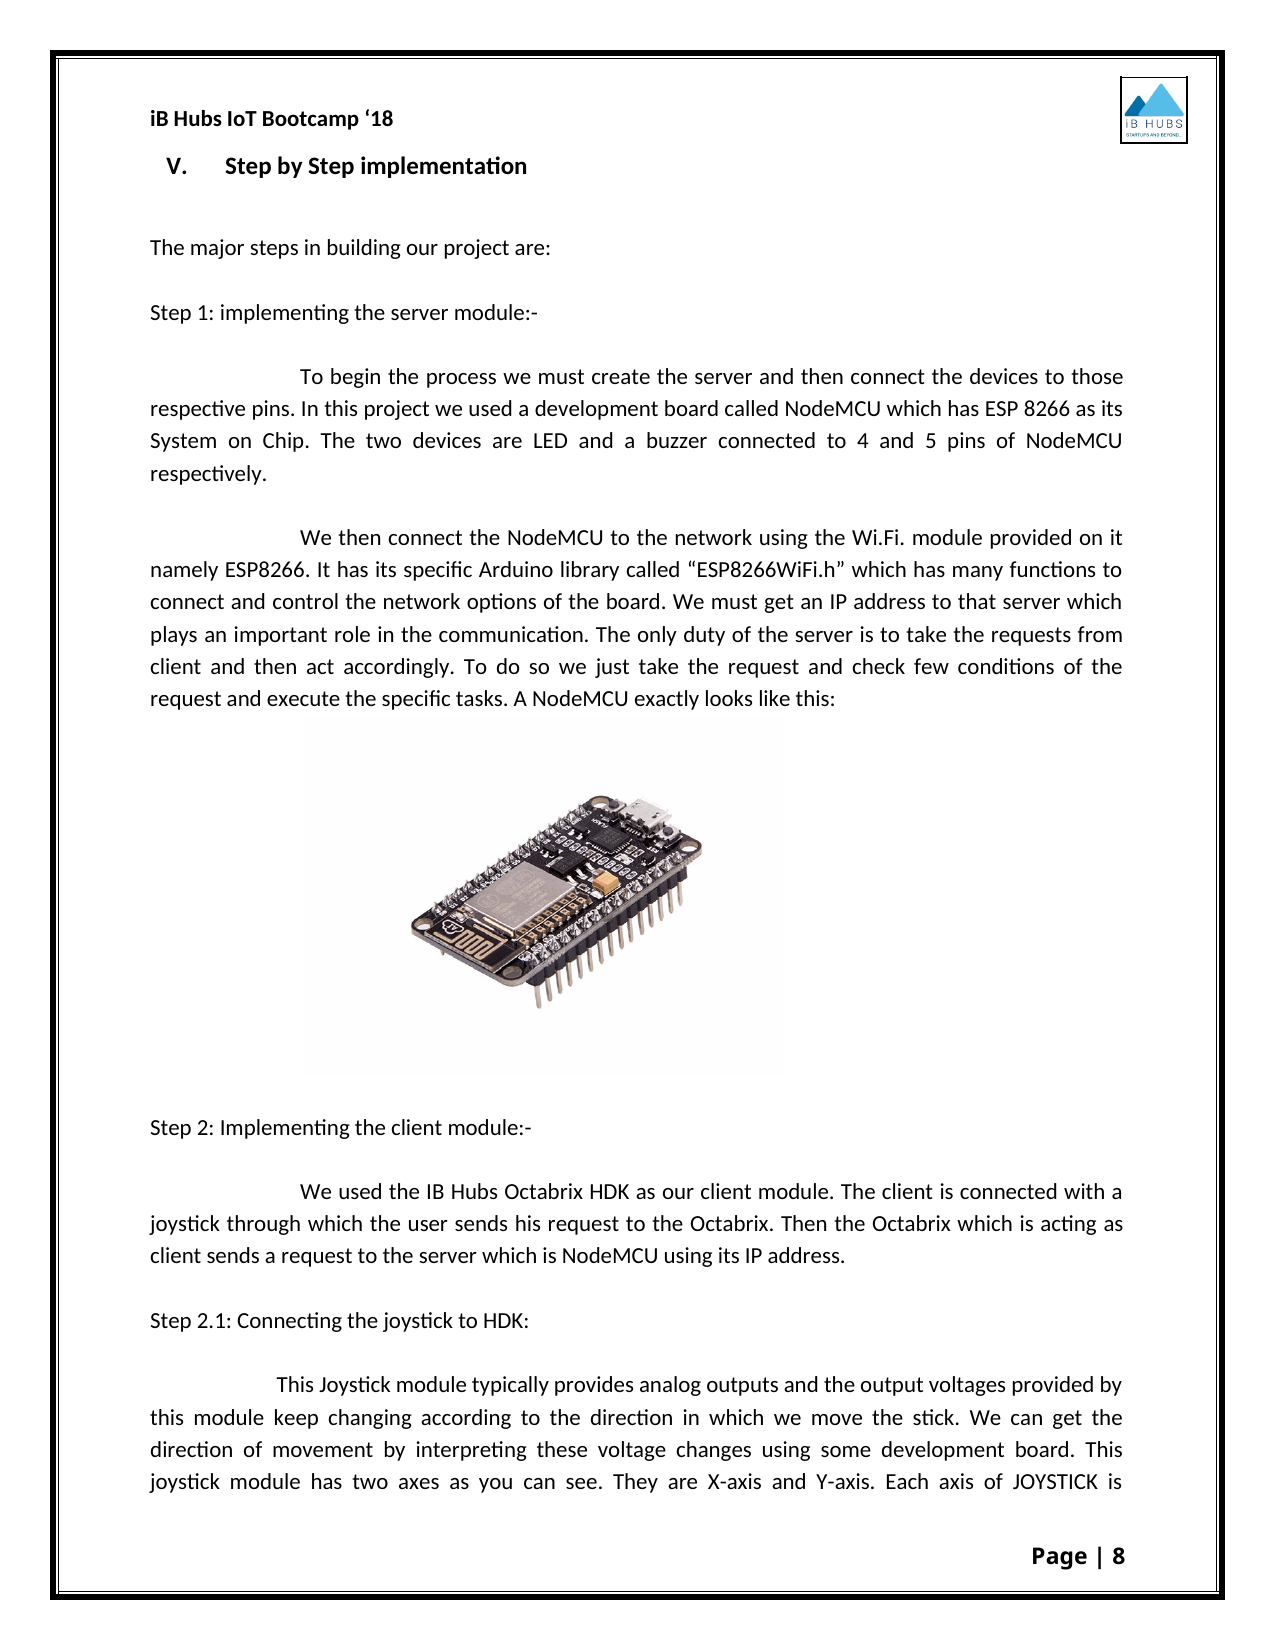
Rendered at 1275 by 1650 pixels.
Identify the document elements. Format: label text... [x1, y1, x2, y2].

text The major steps in building our project are: [150, 233, 1125, 261]
text We then connect the NodeMCU to the network using the Wi.Fi. module provided on it namely ESP8266. It has its specific Arduino library called “ESP8266WiFi.h” which has many functions to connect and control the network options of the board. We must get an IP address to that server which plays an important role in the communication. The only duty of the server is to take the requests from client and then act accordingly. To do so we just take the request and check few conditions of the request and execute the specific tasks. A NodeMCU exactly looks like this: [150, 523, 1125, 712]
subtitle Step by Step implementation [187, 150, 1125, 181]
text Step 2.1: Connecting the joystick to HDK: [150, 1306, 1125, 1334]
text Step 1: implementing the server module:- [150, 298, 1125, 326]
picture [1122, 78, 1186, 142]
picture [304, 716, 785, 1076]
text We used the IB Hubs Octabrix HDK as our client module. The client is connected with a joystick through which the user sends his request to the Octabrix. Then the Octabrix which is acting as client sends a request to the server which is NodeMCU using its IP address. [150, 1177, 1125, 1270]
text To begin the process we must create the server and then connect the devices to those respective pins. In this project we used a development board called NodeMCU which has ESP 8266 as its System on Chip. The two devices are LED and a buzzer connected to 4 and 5 pins of NodeMCU respectively. [150, 362, 1125, 487]
text Step 2: Implementing the client module:- [150, 1113, 1125, 1141]
